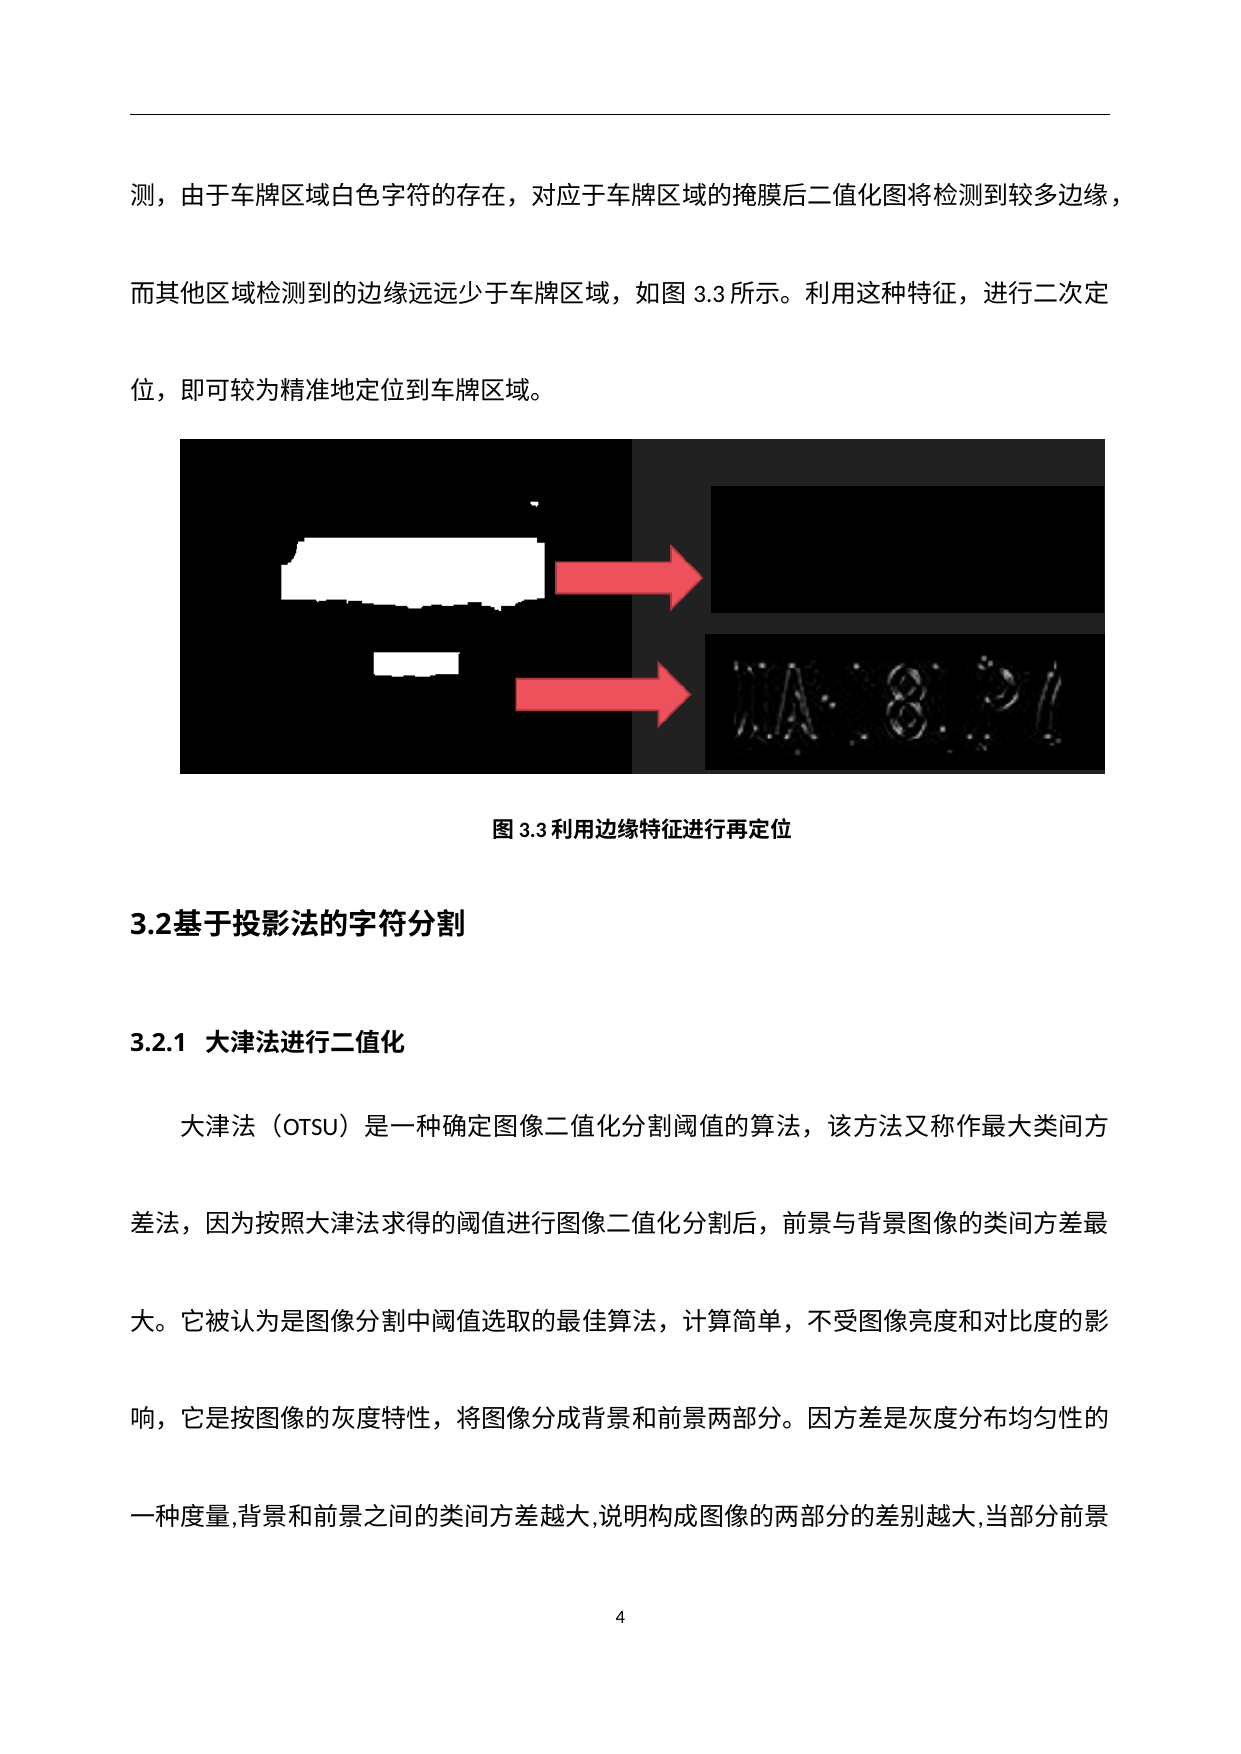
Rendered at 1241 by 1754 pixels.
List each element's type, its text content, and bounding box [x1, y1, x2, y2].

subtitle 基于投影法的字符分割 [130, 889, 1110, 954]
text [130, 161, 1110, 421]
list 大津法进行二值化 [130, 1008, 1110, 1073]
picture [180, 439, 1105, 774]
text 图3.3 利用边缘特征进行再定位 [130, 812, 1110, 844]
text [130, 1092, 1110, 1547]
